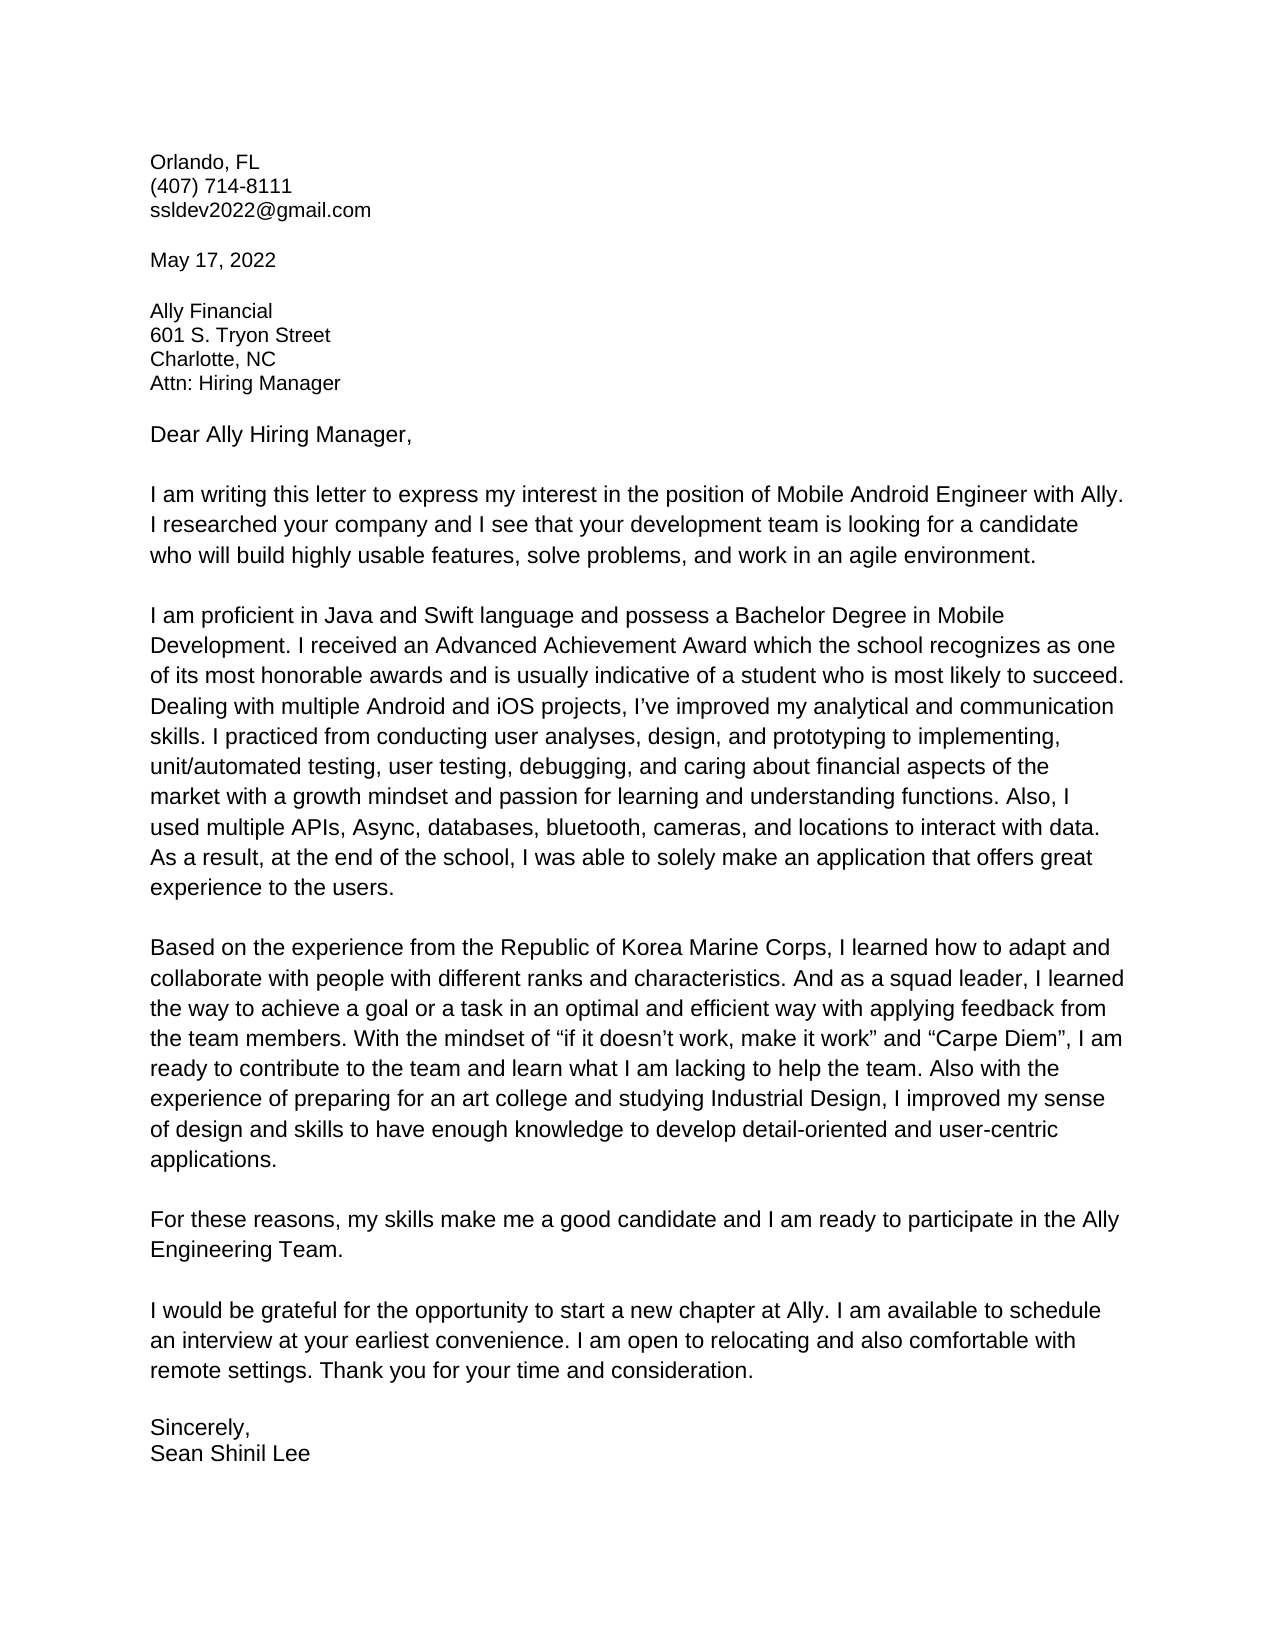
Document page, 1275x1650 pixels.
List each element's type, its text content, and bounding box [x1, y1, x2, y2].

text Sincerely, [150, 1414, 1125, 1440]
text I am writing this letter to express my interest in the position of Mobile Android Engineer with Ally. I researched your company and I see that your development team is looking for a candidate who will build highly usable features, solve problems, and work in an agile environment. [150, 481, 1125, 568]
text Orlando, FL [150, 150, 1125, 174]
text I would be grateful for the opportunity to start a new chapter at Ally. I am available to schedule an interview at your earliest convenience. I am open to relocating and also comfortable with remote settings. Thank you for your time and consideration. [150, 1297, 1125, 1383]
text Sean Shinil Lee [150, 1440, 1125, 1466]
text Charlotte, NC [150, 346, 1125, 370]
text For these reasons, my skills make me a good candidate and I am ready to participate in the Ally Engineering Team. [150, 1206, 1125, 1263]
text Ally Financial [150, 298, 1125, 322]
text Dear Ally Hiring Manager, [150, 421, 1125, 447]
text ssldev2022@gmail.com [150, 198, 1125, 222]
text 601 S. Tryon Street [150, 322, 1125, 346]
text Based on the experience from the Republic of Korea Marine Corps, I learned how to adapt and collaborate with people with different ranks and characteristics. And as a squad leader, I learned the way to achieve a goal or a task in an optimal and efficient way with applying feedback from the team members. With the mindset of “if it doesn’t work, make it work” and “Carpe Diem”, I am ready to contribute to the team and learn what I am lacking to help the team. Also with the experience of preparing for an art college and studying Industrial Design, I improved my sense of design and skills to have enough knowledge to develop detail-oriented and user-centric applications. [150, 934, 1125, 1172]
text Dealing with multiple Android and iOS projects, I’ve improved my analytical and communication skills. I practiced from conducting user analyses, design, and prototyping to implementing, unit/automated testing, user testing, debugging, and caring about financial aspects of the market with a growth mindset and passion for learning and understanding functions. Also, I used multiple APIs, Async, databases, bluetooth, cameras, and locations to interact with data. As a result, at the end of the school, I was able to solely make an application that offers great experience to the users. [150, 693, 1125, 900]
text (407) 714-8111 [150, 174, 1125, 198]
text Attn: Hiring Manager [150, 370, 1125, 394]
text May 17, 2022 [150, 248, 1125, 272]
text I am proficient in Java and Swift language and possess a Bachelor Degree in Mobile Development. I received an Advanced Achievement Award which the school recognizes as one of its most honorable awards and is usually indicative of a student who is most likely to succeed. [150, 602, 1125, 689]
